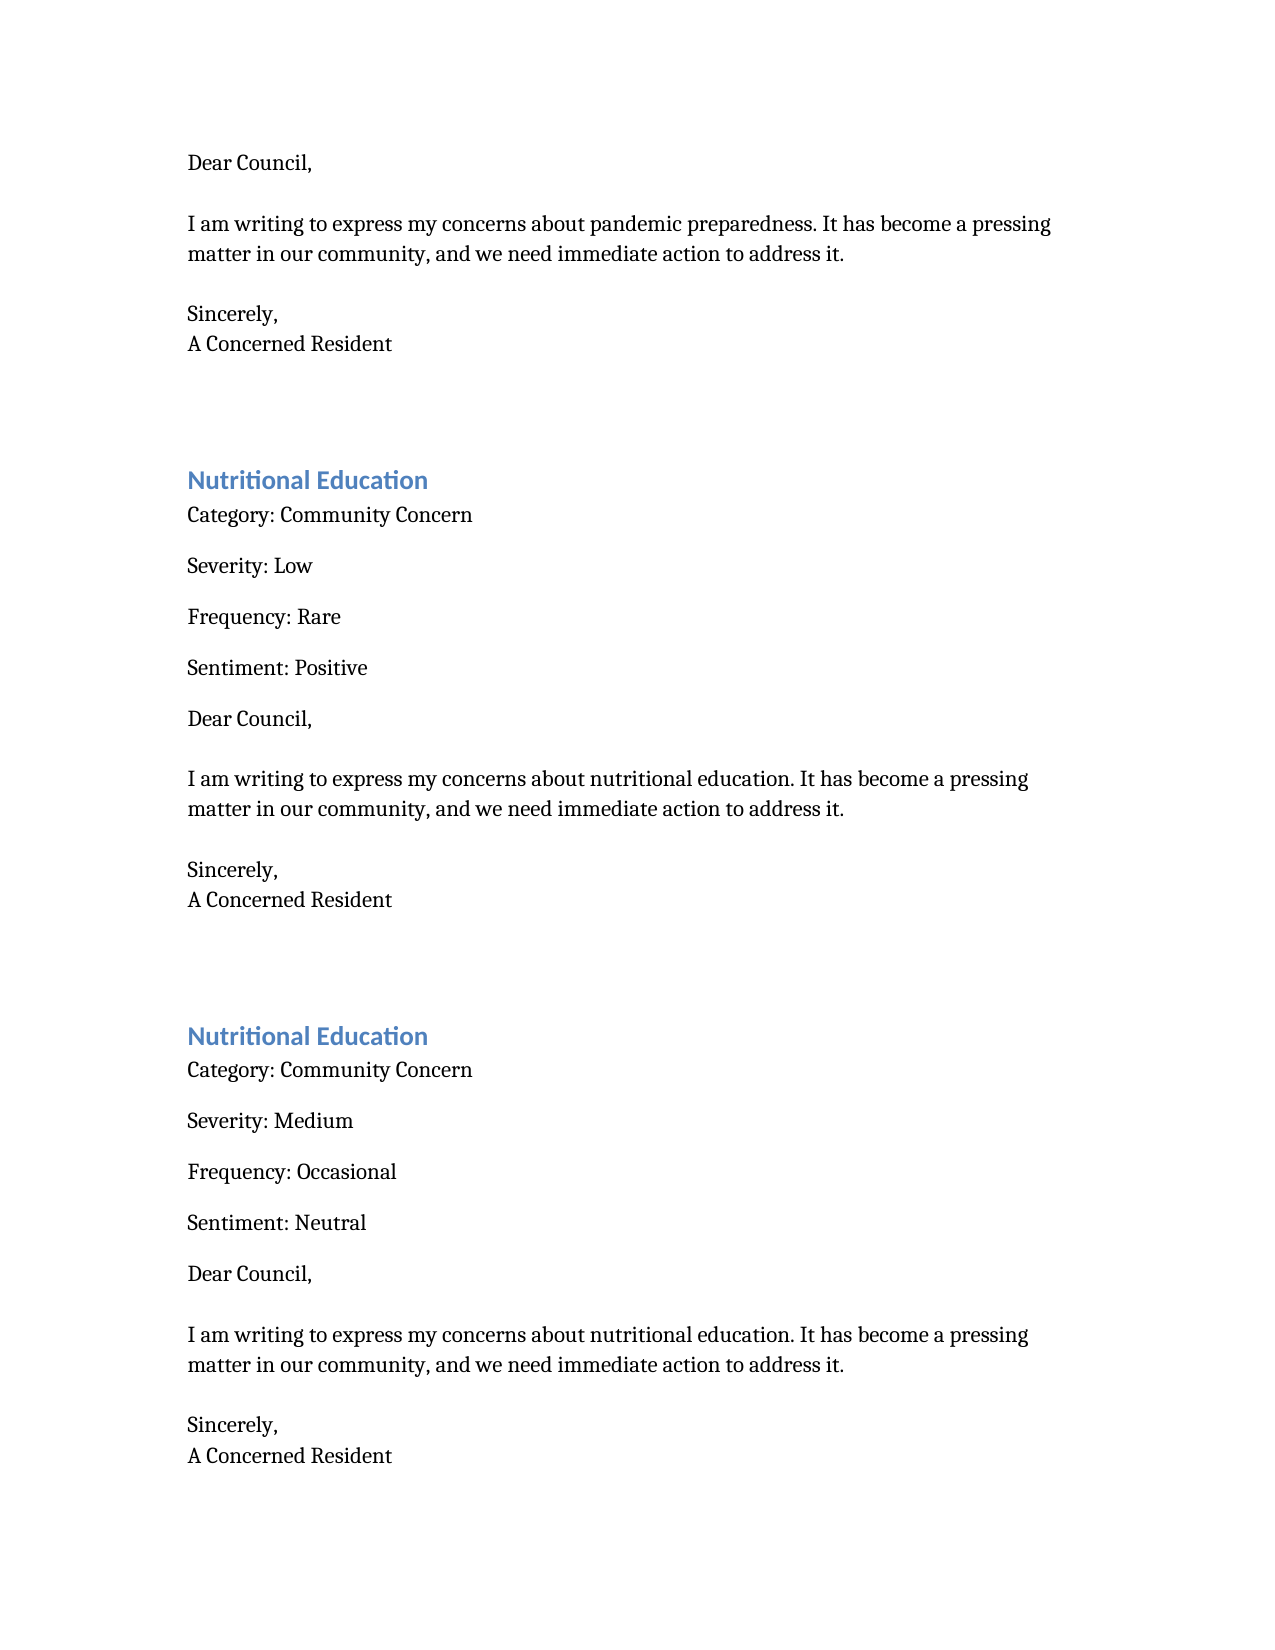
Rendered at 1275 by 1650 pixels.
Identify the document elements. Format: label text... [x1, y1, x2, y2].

text Sentiment: Positive [187, 654, 1087, 681]
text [187, 1261, 1087, 1469]
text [187, 150, 1087, 358]
text Frequency: Occasional [187, 1159, 1087, 1186]
text Frequency: Rare [187, 603, 1087, 630]
text Category: Community Concern [187, 501, 1087, 528]
text Severity: Low [187, 552, 1087, 579]
text Severity: Medium [187, 1108, 1087, 1134]
text Category: Community Concern [187, 1057, 1087, 1083]
subtitle Nutritional Education [187, 1019, 1087, 1052]
subtitle Nutritional Education [187, 463, 1087, 497]
text Sentiment: Neutral [187, 1210, 1087, 1237]
